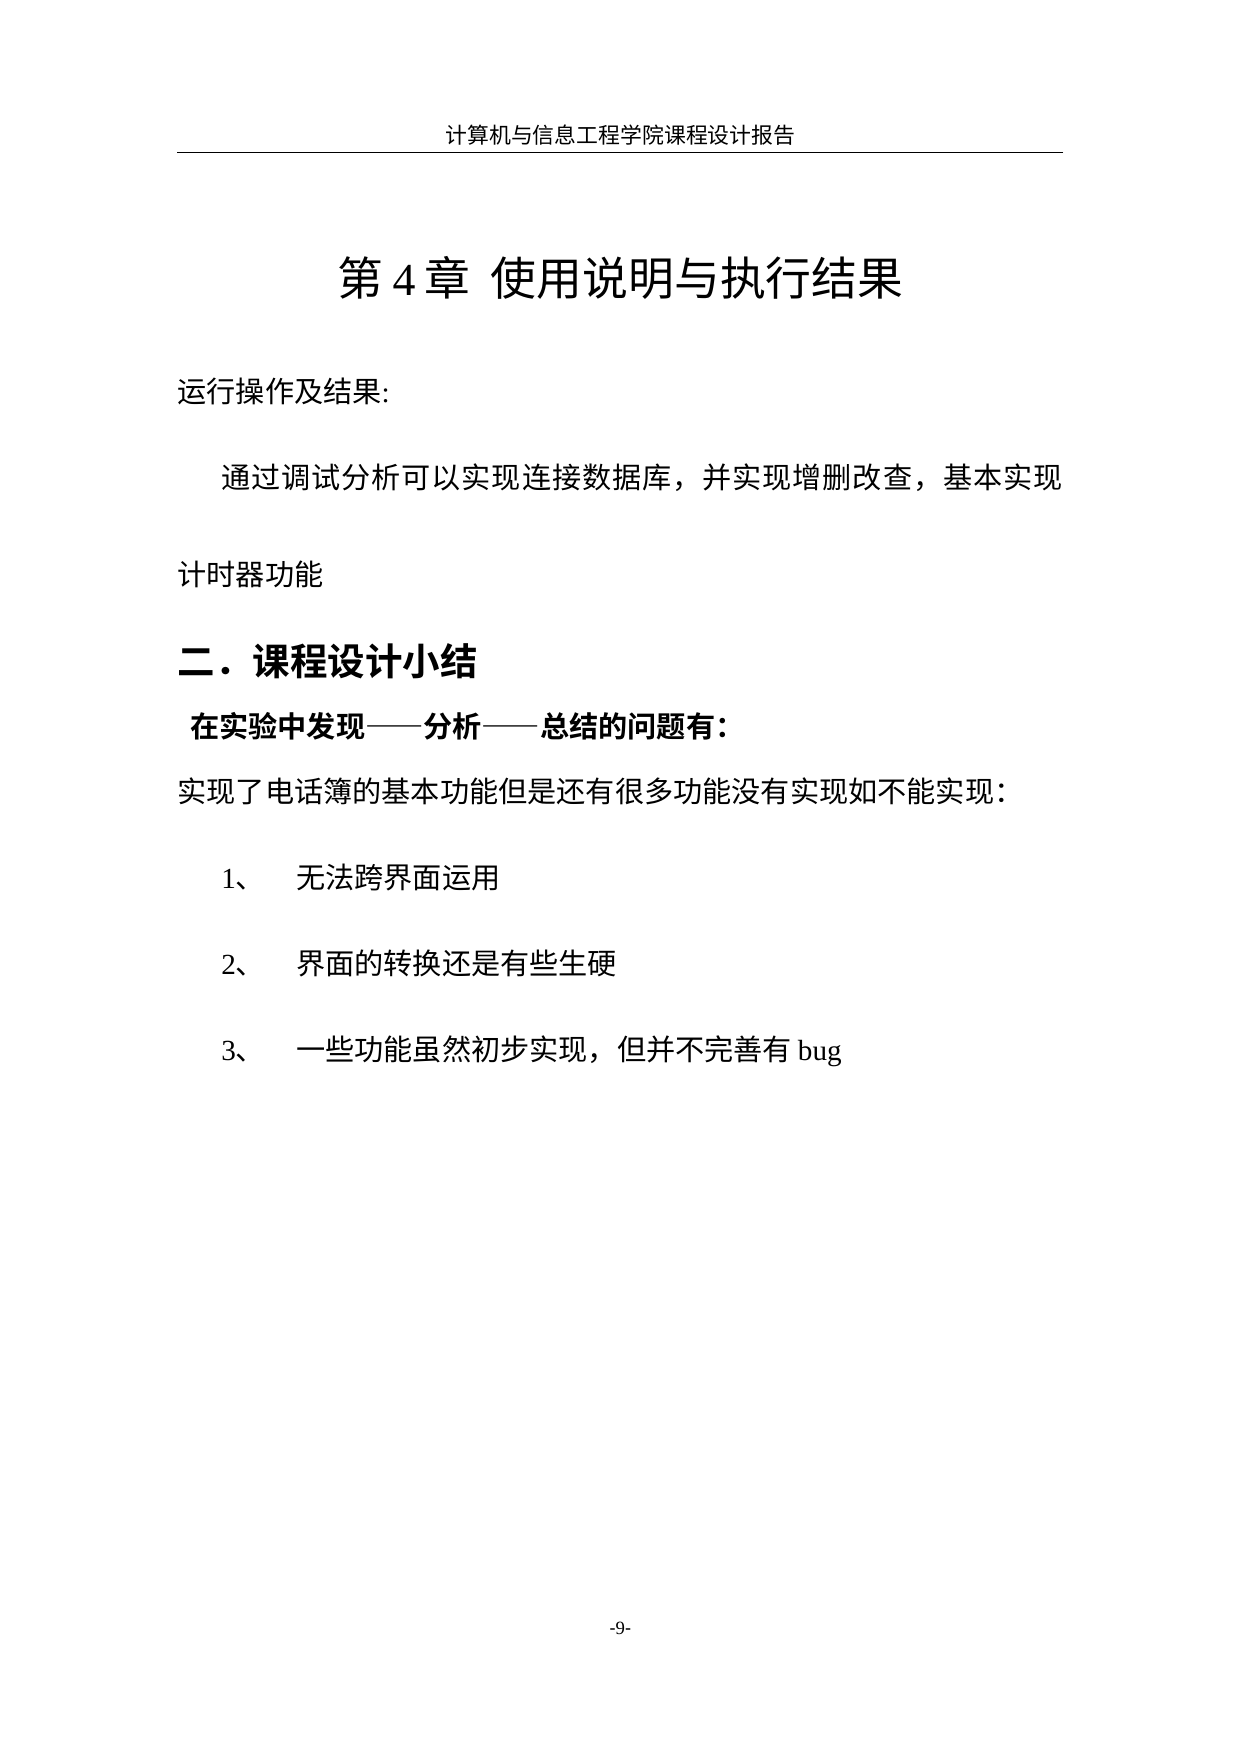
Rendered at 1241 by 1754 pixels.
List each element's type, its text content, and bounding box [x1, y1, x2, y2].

text 运行操作及结果: [177, 357, 1063, 422]
text 二．课程设计小结 [177, 627, 1063, 692]
text 在实验中发现——分析——总结的问题有： [177, 692, 1063, 757]
text 通过调试分析可以实现连接数据库，并实现增删改查，基本实现计时器功能 [177, 443, 1063, 606]
list 无法跨界面运用 [221, 843, 1063, 908]
list 一些功能虽然初步实现，但并不完善有bug [221, 1015, 1063, 1080]
subtitle 第4章 使用说明与执行结果 [177, 227, 1063, 324]
text 实现了电话簿的基本功能但是还有很多功能没有实现如不能实现： [177, 757, 1063, 822]
list 界面的转换还是有些生硬 [221, 929, 1063, 994]
